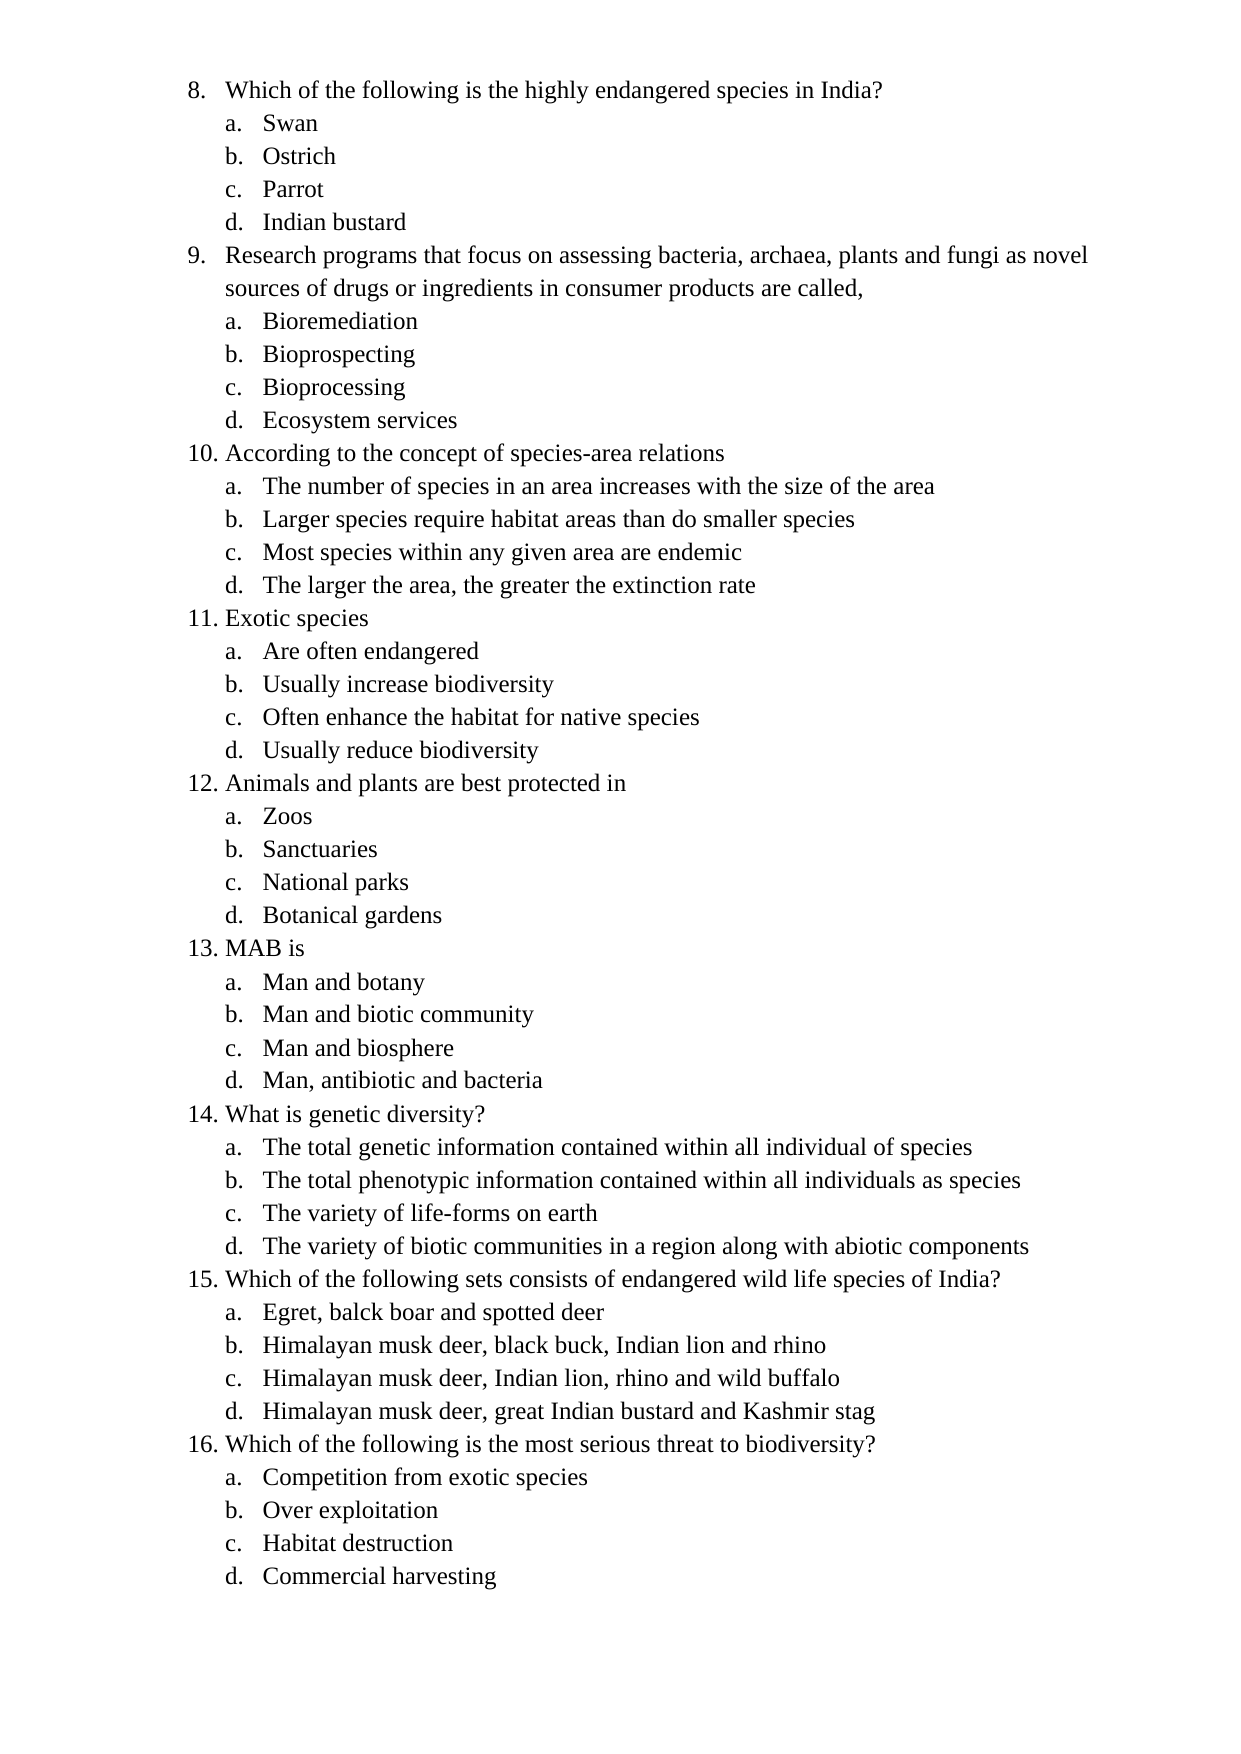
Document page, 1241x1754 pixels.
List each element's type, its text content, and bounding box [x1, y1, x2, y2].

list Research programs that focus on assessing bacteria, archaea, plants and fungi as novel sources of drugs or ingredients in consumer products are called, [187, 240, 1090, 302]
list Most species within any given area are endemic [225, 537, 1090, 566]
list Often enhance the habitat for native species [225, 702, 1090, 731]
list Over exploitation [225, 1495, 1090, 1524]
list What is genetic diversity? [187, 1099, 1090, 1127]
list Usually increase biodiversity [225, 669, 1090, 698]
list Himalayan musk deer, black buck, Indian lion and rhino [225, 1330, 1090, 1358]
list Bioprospecting [225, 339, 1090, 368]
list Indian bustard [225, 207, 1090, 236]
list The total genetic information contained within all individual of species [225, 1132, 1090, 1160]
list The larger the area, the greater the extinction rate [225, 570, 1090, 599]
list Exotic species [187, 603, 1090, 632]
list Botanical gardens [225, 901, 1090, 929]
list Ostrich [225, 141, 1090, 170]
list The total phenotypic information contained within all individuals as species [225, 1165, 1090, 1193]
list Animals and plants are best protected in [187, 768, 1090, 797]
list The number of species in an area increases with the size of the area [225, 471, 1090, 500]
list MAB is [187, 933, 1090, 962]
list Habitat destruction [225, 1528, 1090, 1557]
list Swan [225, 108, 1090, 137]
list Bioremediation [225, 306, 1090, 335]
list Which of the following is the most serious threat to biodiversity? [187, 1429, 1090, 1458]
list Man and biotic community [225, 999, 1090, 1028]
list Man and botany [225, 967, 1090, 995]
list Himalayan musk deer, Indian lion, rhino and wild buffalo [225, 1363, 1090, 1392]
list Are often endangered [225, 636, 1090, 665]
list The variety of biotic communities in a region along with abiotic components [225, 1231, 1090, 1259]
list Which of the following sets consists of endangered wild life species of India? [187, 1264, 1090, 1292]
list Usually reduce biodiversity [225, 735, 1090, 764]
list Ecosystem services [225, 405, 1090, 434]
list Which of the following is the highly endangered species in India? [187, 75, 1090, 104]
list Competition from exotic species [225, 1462, 1090, 1491]
list Zoos [225, 801, 1090, 830]
list Man, antibiotic and bacteria [225, 1066, 1090, 1094]
list Larger species require habitat areas than do smaller species [225, 504, 1090, 533]
list Parrot [225, 174, 1090, 203]
list Bioprocessing [225, 372, 1090, 401]
list The variety of life-forms on earth [225, 1198, 1090, 1226]
list Sanctuaries [225, 834, 1090, 863]
list Man and biosphere [225, 1033, 1090, 1061]
list According to the concept of species-area relations [187, 438, 1090, 467]
list Egret, balck boar and spotted deer [225, 1297, 1090, 1326]
list Himalayan musk deer, great Indian bustard and Kashmir stag [225, 1396, 1090, 1424]
list National parks [225, 867, 1090, 896]
list Commercial harvesting [225, 1561, 1090, 1590]
